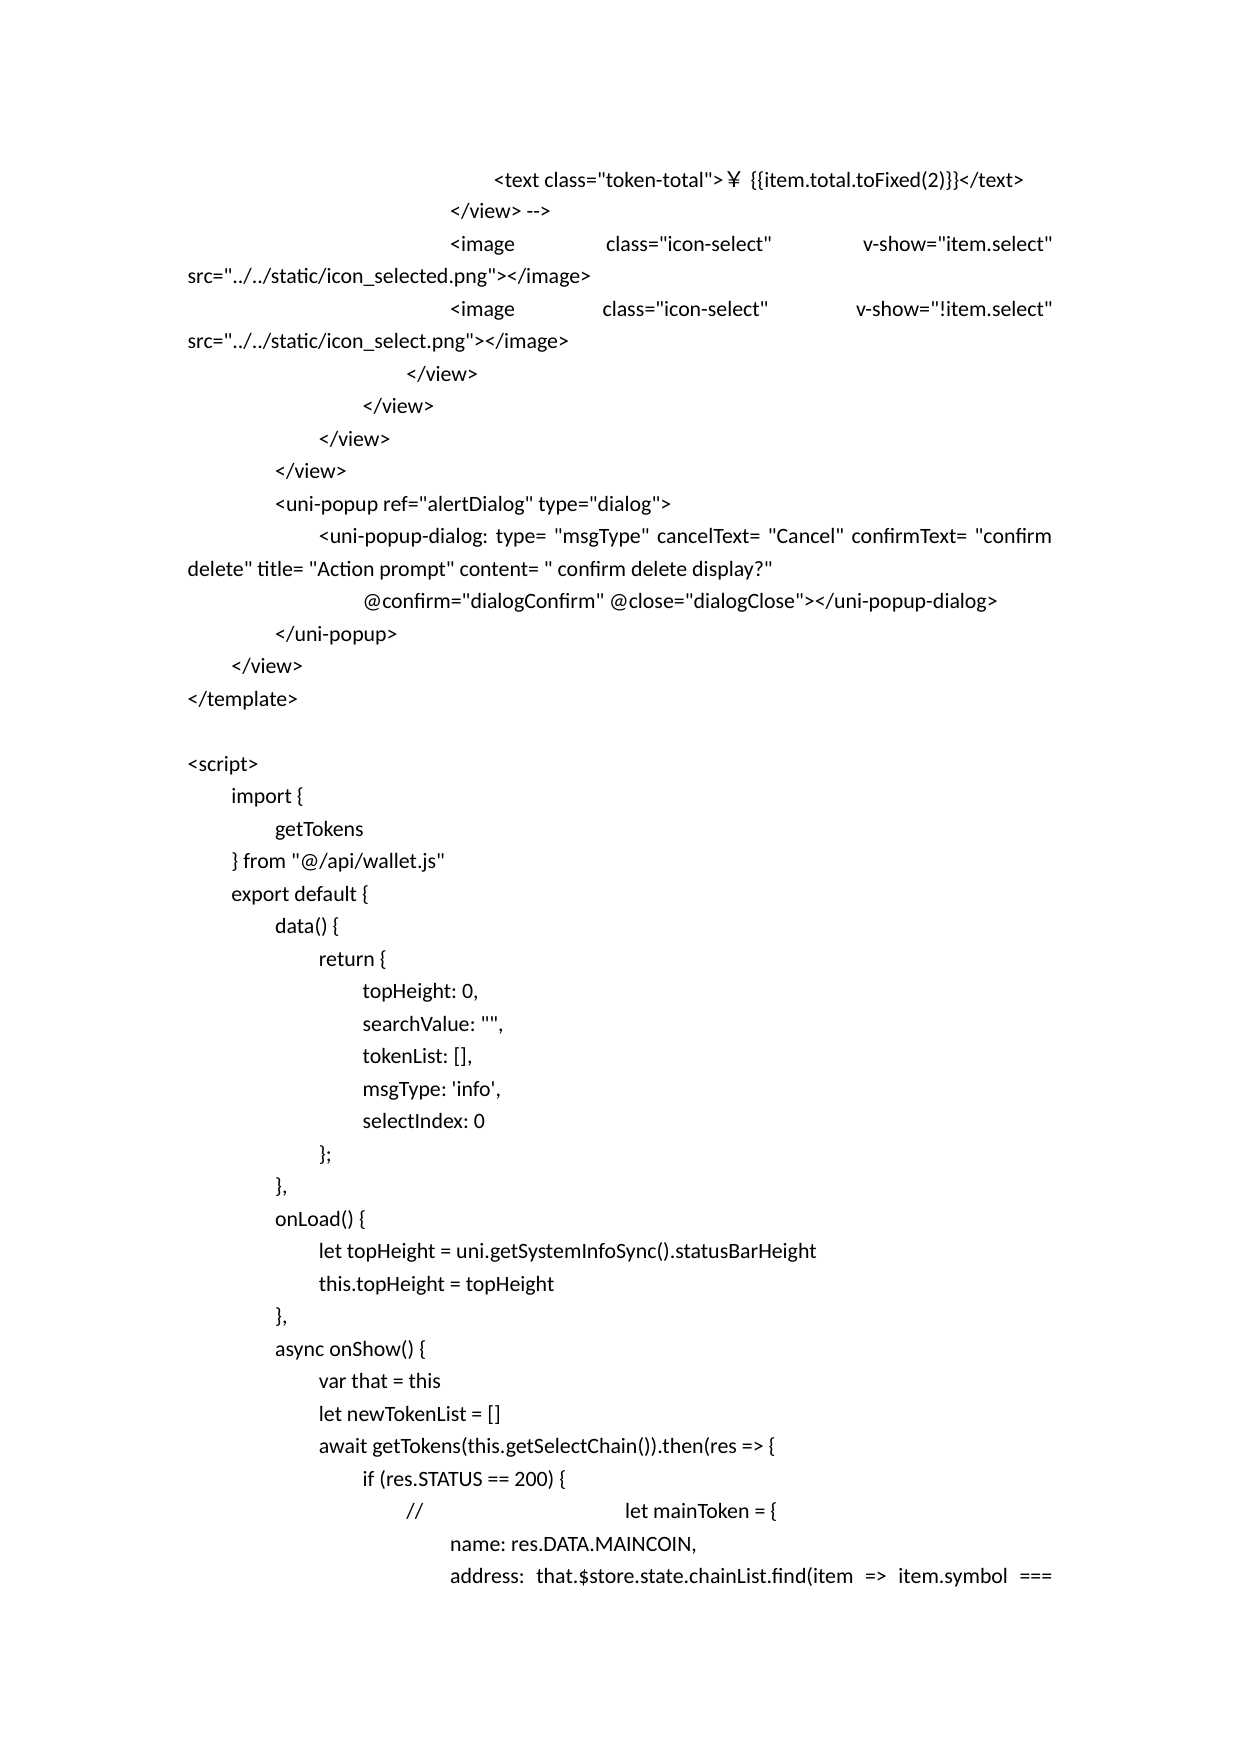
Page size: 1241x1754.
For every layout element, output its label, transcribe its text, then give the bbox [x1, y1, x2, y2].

text import { [187, 779, 1053, 812]
text searchValue: "", [187, 1007, 1053, 1039]
text let topHeight = uni.getSystemInfoSync().statusBarHeight [187, 1234, 1053, 1267]
text data() { [187, 909, 1053, 942]
text </view> [187, 649, 1053, 682]
text } from "@/api/wallet.js" [187, 844, 1053, 877]
text name: res.DATA.MAINCOIN, [187, 1527, 1053, 1559]
text var that = this [187, 1364, 1053, 1397]
text async onShow() { [187, 1332, 1053, 1364]
text msgType: 'info', [187, 1072, 1053, 1104]
text <uni-popup-dialog: type= "msgType" cancelText= "Cancel" confirmText= "confirm delete" title= "Action prompt" content= " confirm delete display?" [187, 519, 1053, 584]
text <uni-popup ref="alertDialog" type="dialog"> [187, 487, 1053, 519]
text </template> [187, 682, 1053, 714]
text // let mainToken = { [187, 1494, 1053, 1527]
text </view> [187, 389, 1053, 422]
text <image class="icon-select" v-show="item.select" src="../../static/icon_selected.png"></image> [187, 227, 1053, 292]
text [187, 1559, 1053, 1592]
text @confirm="dialogConfirm" @close="dialogClose"></uni-popup-dialog> [187, 584, 1053, 617]
text </uni-popup> [187, 617, 1053, 649]
text }, [187, 1299, 1053, 1332]
text <text class="token-total">￥ {{item.total.toFixed(2)}}</text> [187, 162, 1053, 194]
text this.topHeight = topHeight [187, 1267, 1053, 1299]
text export default { [187, 877, 1053, 909]
text topHeight: 0, [187, 974, 1053, 1007]
text </view> --> [187, 194, 1053, 227]
text }; [187, 1137, 1053, 1169]
text }, [187, 1169, 1053, 1202]
text await getTokens(this.getSelectChain()).then(res => { [187, 1429, 1053, 1462]
text <image class="icon-select" v-show="!item.select" src="../../static/icon_select.png"></image> [187, 292, 1053, 357]
text selectIndex: 0 [187, 1104, 1053, 1137]
text </view> [187, 422, 1053, 454]
text getTokens [187, 812, 1053, 844]
text tokenList: [], [187, 1039, 1053, 1072]
text <script> [187, 747, 1053, 779]
text </view> [187, 357, 1053, 389]
text </view> [187, 454, 1053, 487]
text let newTokenList = [] [187, 1397, 1053, 1429]
text return { [187, 942, 1053, 974]
text if (res.STATUS == 200) { [187, 1462, 1053, 1494]
text onLoad() { [187, 1202, 1053, 1234]
